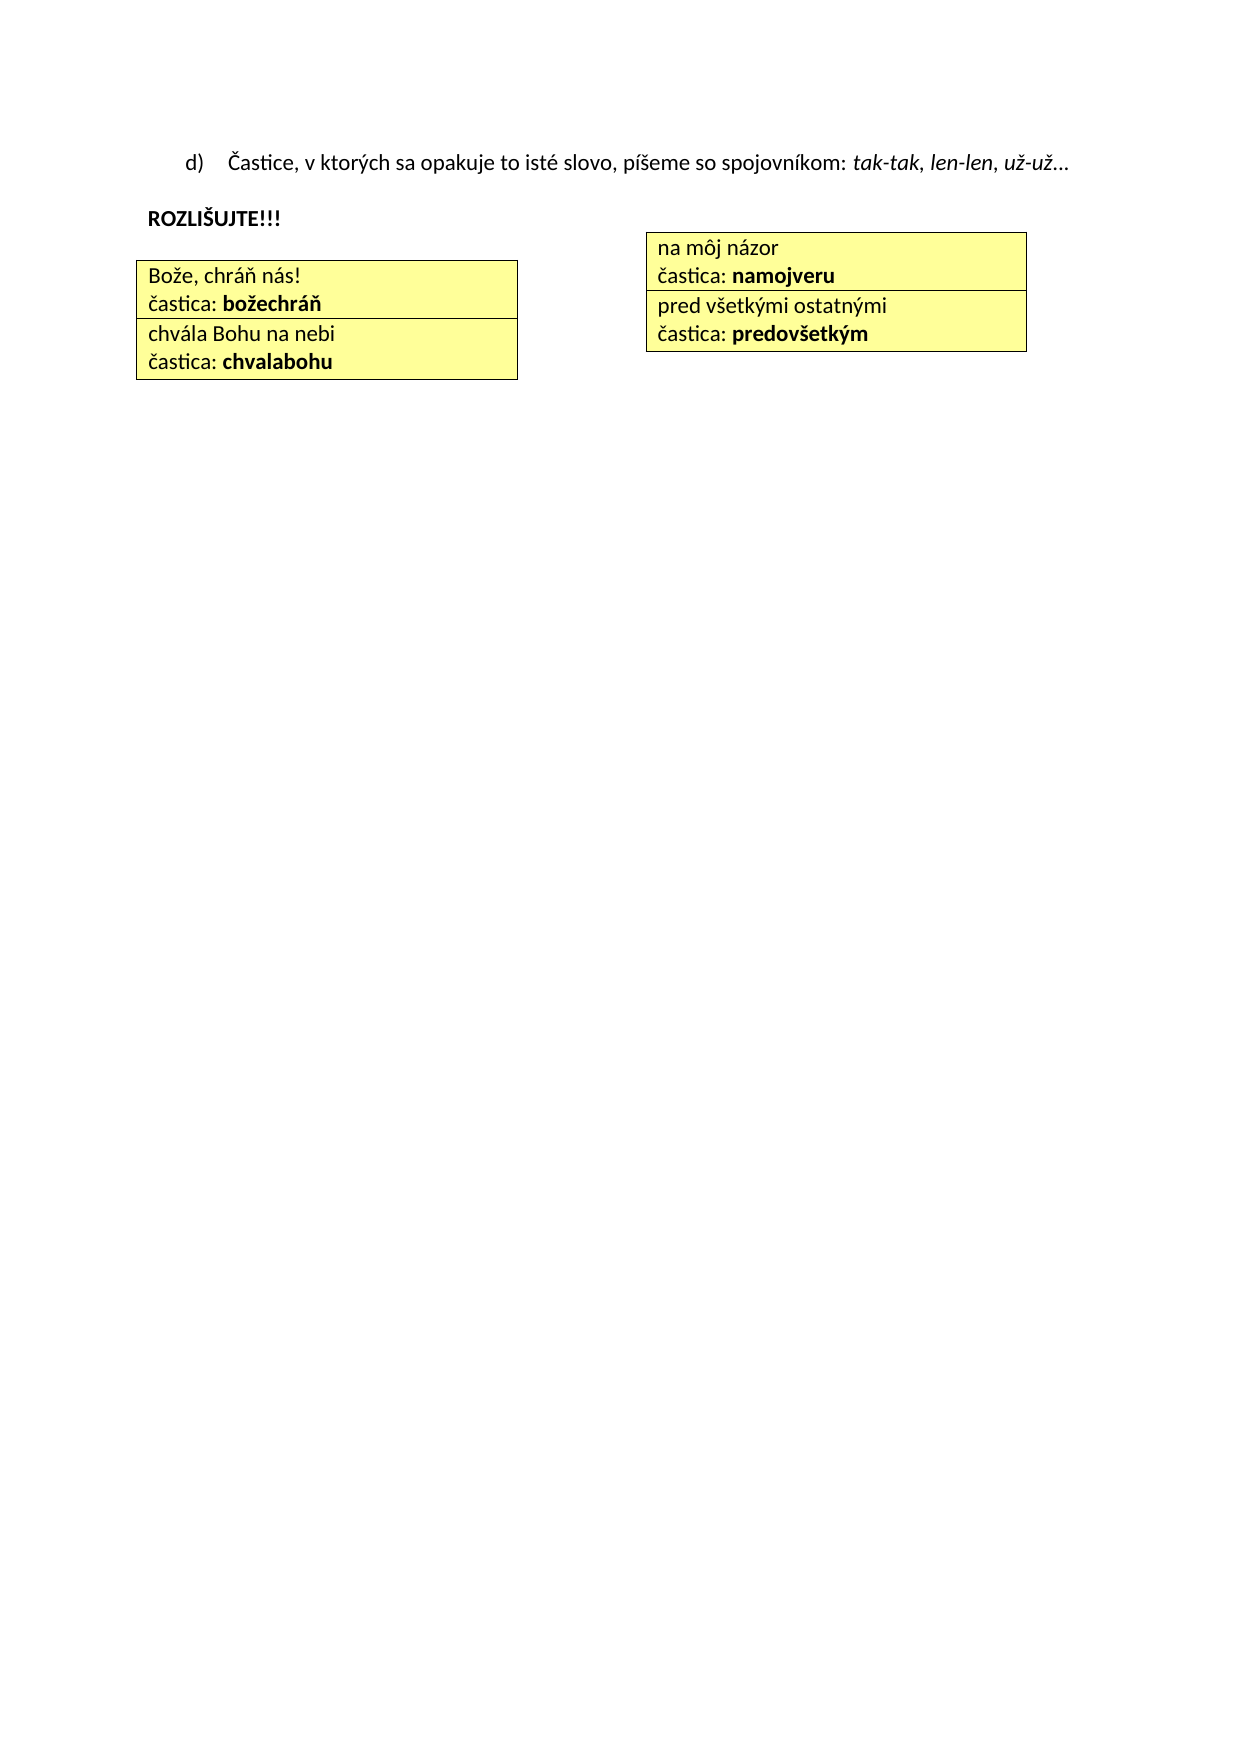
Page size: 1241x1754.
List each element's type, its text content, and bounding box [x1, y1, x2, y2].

table_header Bože, chráň nás! častica: božechráň [137, 261, 517, 318]
table_cell na môj názor častica: namojveru [647, 233, 1026, 290]
list Častice, v ktorých sa opakuje to isté slovo, píšeme so spojovníkom: tak-tak, len-len, už-už... [185, 148, 1093, 176]
text ROZLIŠUJTE!!! [148, 204, 1093, 232]
table_cell pred všetkými ostatnými častica: predovšetkým [647, 291, 1026, 351]
table_cell chvála Bohu na nebi častica: chvalabohu [137, 319, 517, 379]
